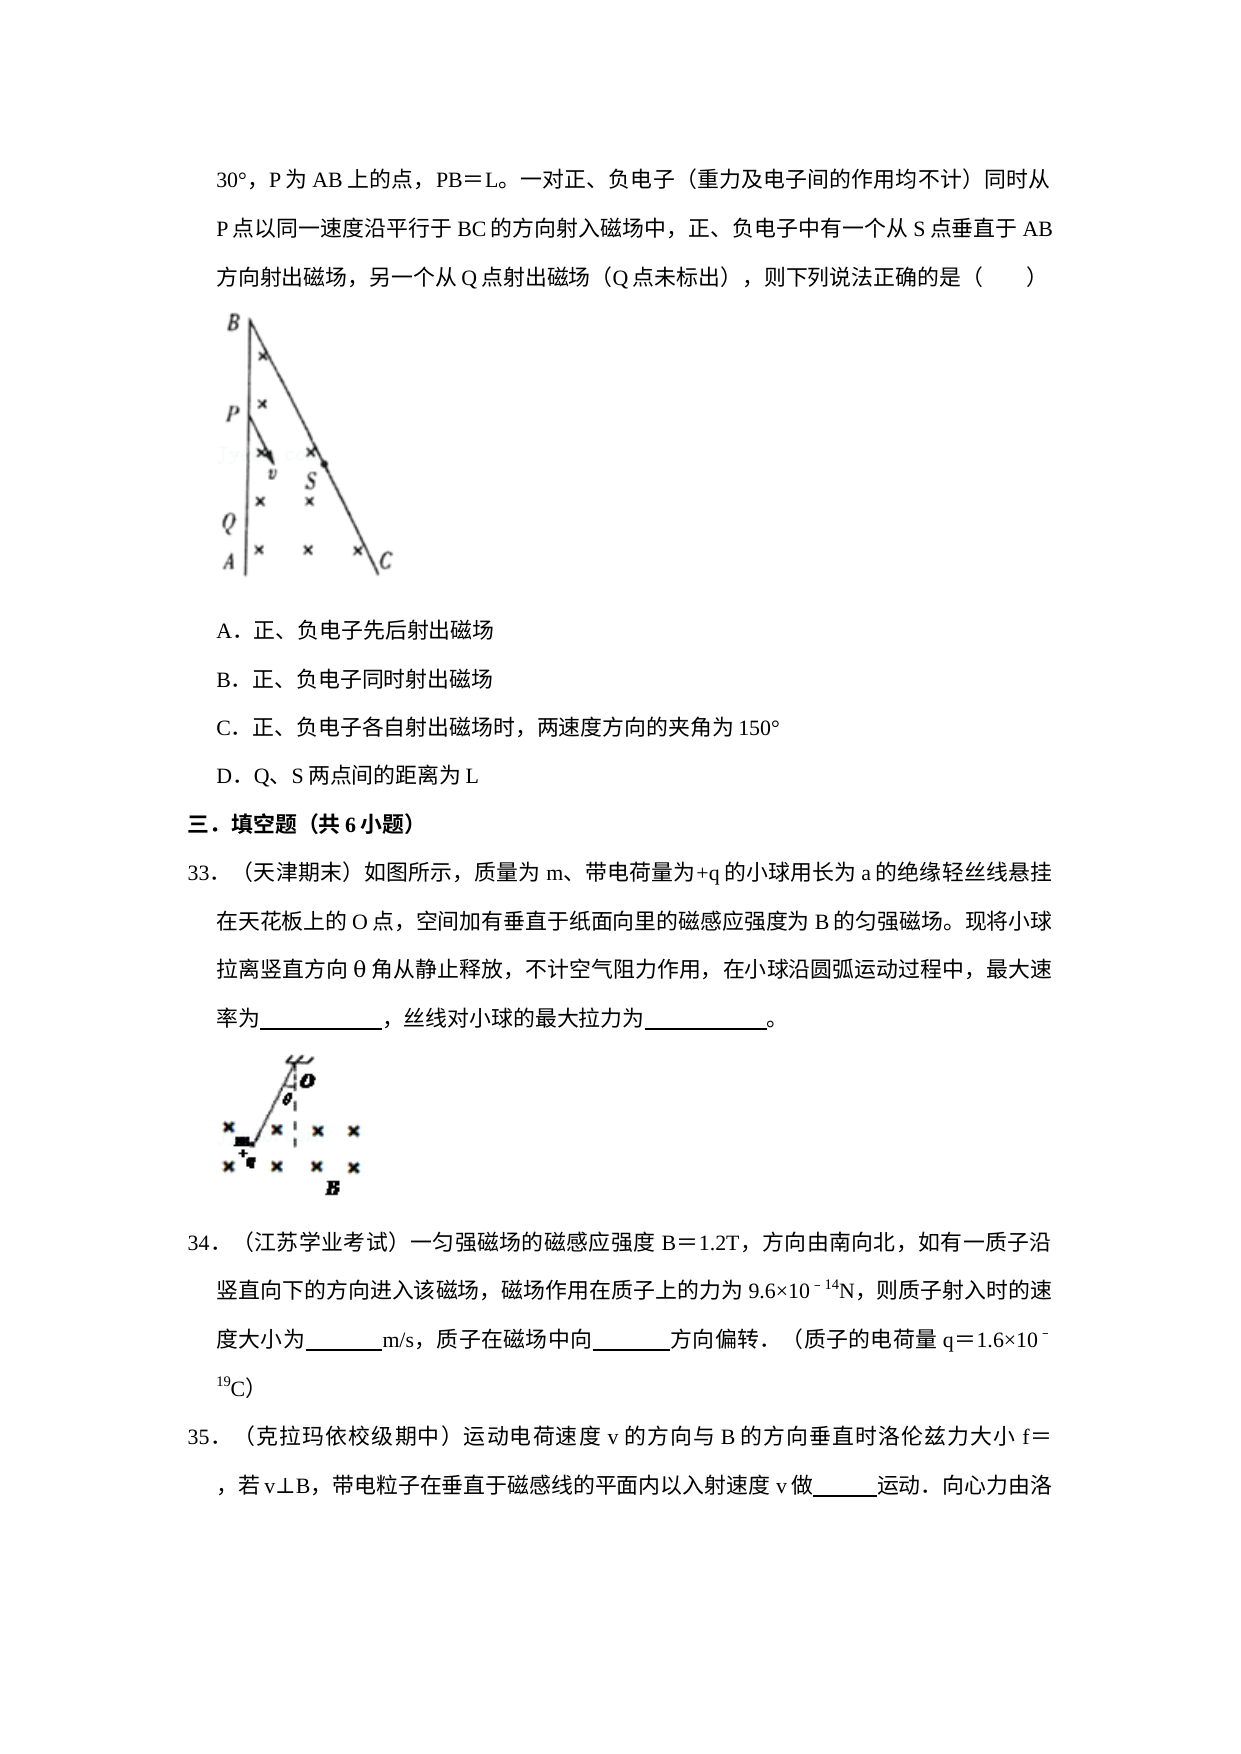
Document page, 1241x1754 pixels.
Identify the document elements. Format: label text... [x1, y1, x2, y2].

text A．正、负电子先后射出磁场 [187, 613, 1053, 645]
text 33．（天津期末）如图所示，质量为m、带电荷量为+q的小球用长为a的绝缘轻丝线悬挂在天花板上的O点，空间加有垂直于纸面向里的磁感应强度为B的匀强磁场。现将小球拉离竖直方向θ角从静止释放，不计空气阻力作用，在小球沿圆弧运动过程中，最大速率为 ，丝线对小球的最大拉力为 。 [187, 854, 1053, 1033]
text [187, 162, 1053, 292]
text B．正、负电子同时射出磁场 [187, 661, 1053, 694]
picture [216, 1049, 365, 1200]
picture [216, 307, 398, 582]
text D．Q、S两点间的距离为L [187, 758, 1053, 790]
text C．正、负电子各自射出磁场时，两速度方向的夹角为150° [187, 709, 1053, 742]
text 三．填空题（共6小题） [187, 806, 1053, 839]
text 34．（江苏学业考试）一匀强磁场的磁感应强度B＝1.2T，方向由南向北，如有一质子沿竖直向下的方向进入该磁场，磁场作用在质子上的力为9.6×10﹣14N，则质子射入时的速度大小为 m/s，质子在磁场中向 方向偏转．（质子的电荷量q＝1.6×10﹣19C） [187, 1224, 1053, 1403]
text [187, 1419, 1053, 1500]
